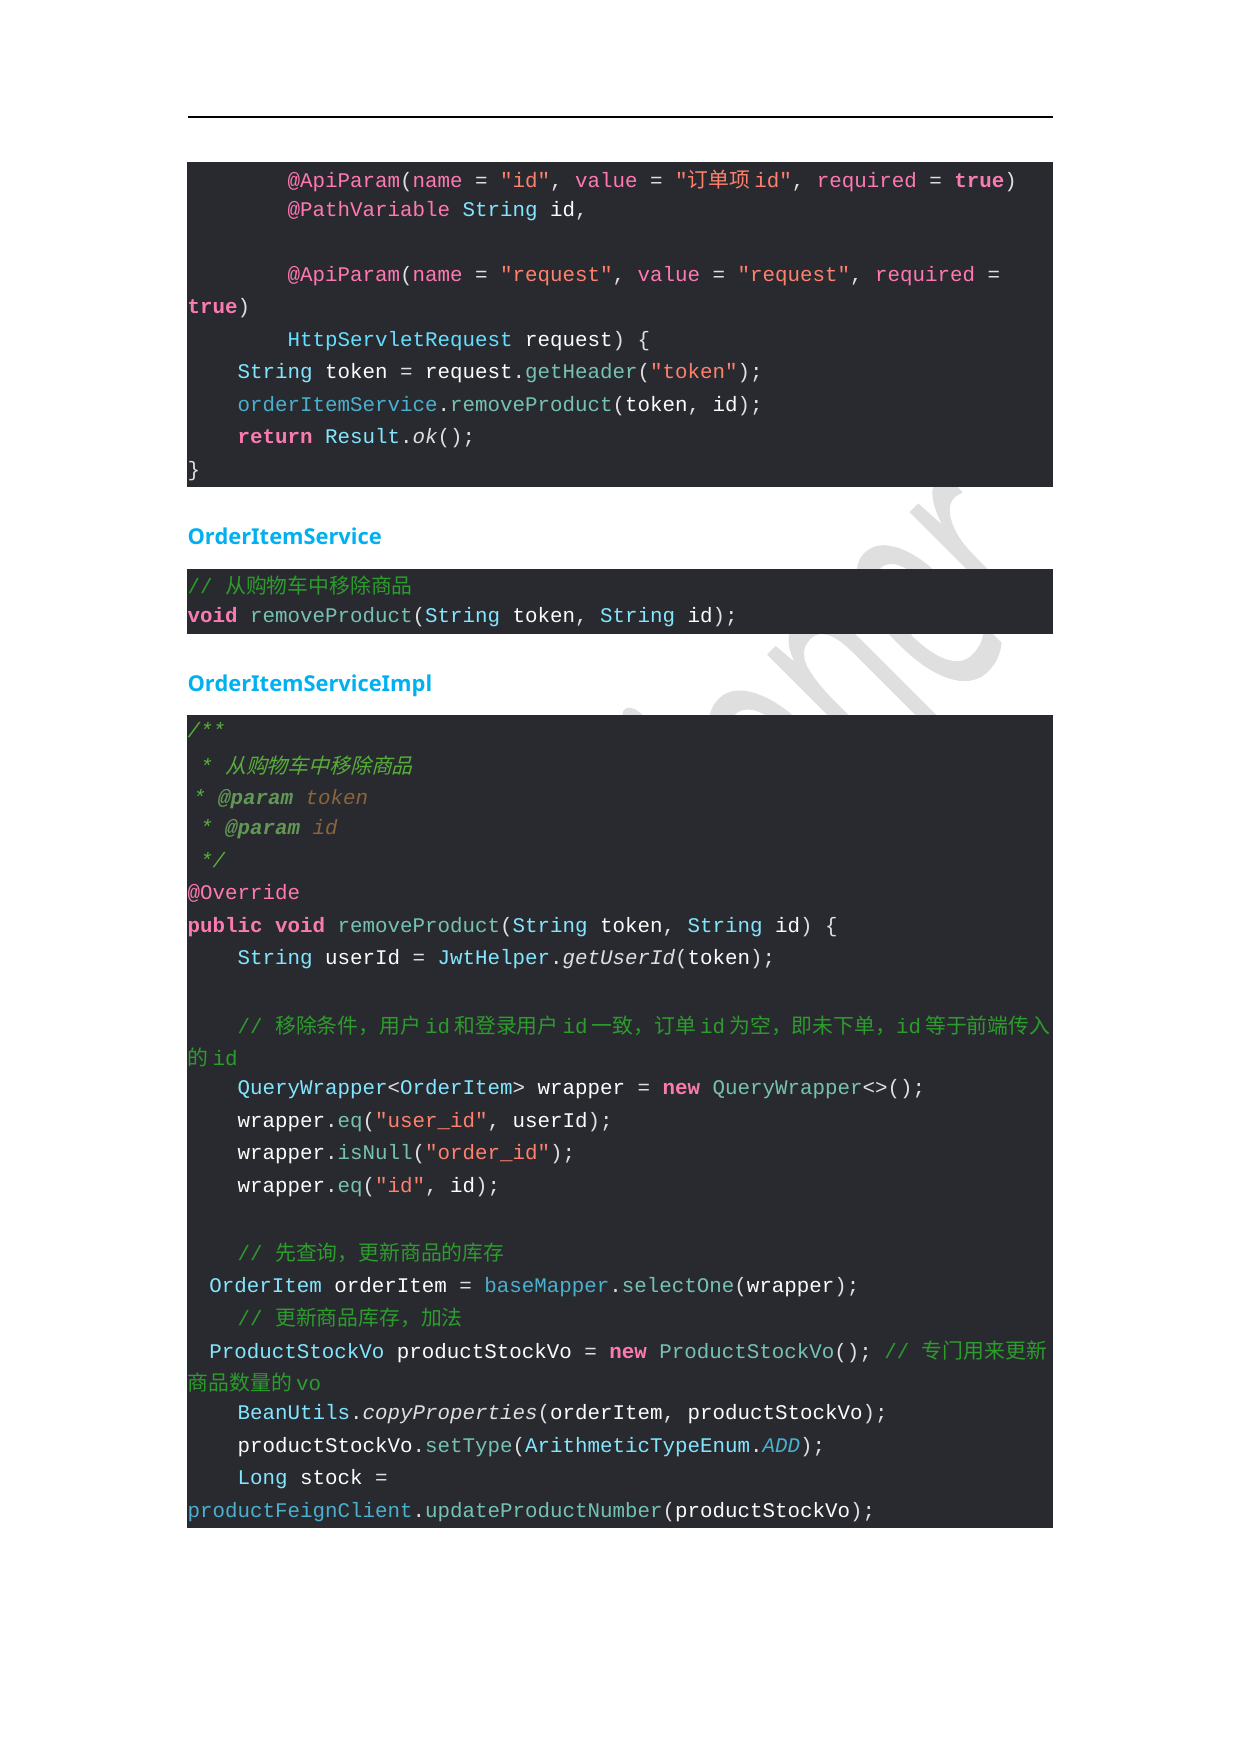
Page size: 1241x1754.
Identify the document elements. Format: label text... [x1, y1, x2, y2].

text // 从购物车中移除商品 void removeProduct(String token, String id); [187, 569, 1053, 634]
text OrderItemService [187, 519, 1053, 552]
text OrderItemServiceImpl [187, 666, 1053, 699]
